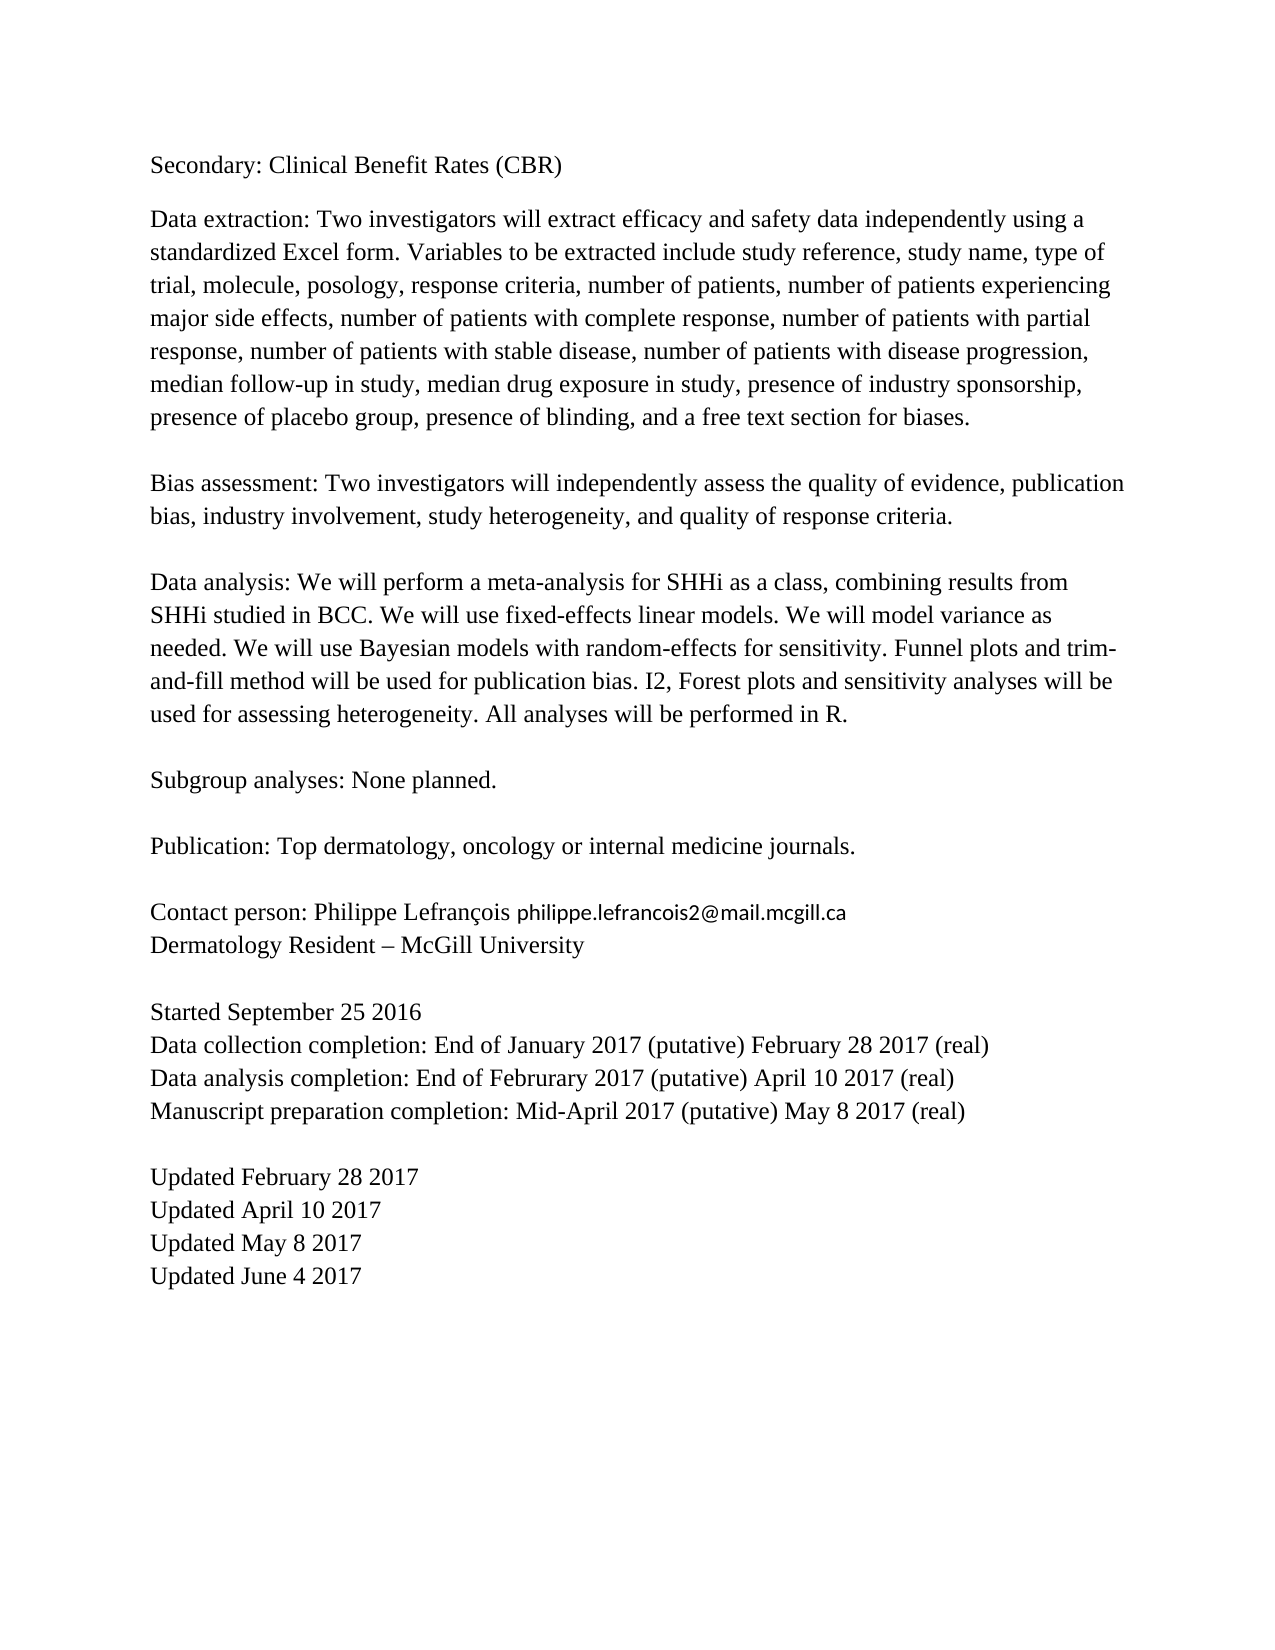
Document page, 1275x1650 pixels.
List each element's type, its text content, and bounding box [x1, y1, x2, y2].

text Publication: Top dermatology, oncology or internal medicine journals. [150, 831, 1125, 860]
text Contact person: Philippe Lefrançois philippe.lefrancois2@mail.mcgill.ca [150, 897, 1125, 926]
text Secondary: Clinical Benefit Rates (CBR) [150, 150, 1125, 179]
text Data analysis completion: End of Februrary 2017 (putative) April 10 2017 (real) [150, 1063, 1125, 1091]
text Data analysis: We will perform a meta-analysis for SHHi as a class, combining results from SHHi studied in BCC. We will use fixed-effects linear models. We will model variance as needed. We will use Bayesian models with random-effects for sensitivity. Funnel plots and trim-and-fill method will be used for publication bias. I2, Forest plots and sensitivity analyses will be used for assessing heterogeneity. All analyses will be performed in R. [150, 567, 1125, 728]
text Updated June 4 2017 [150, 1261, 1125, 1289]
text Updated May 8 2017 [150, 1228, 1125, 1257]
text Dermatology Resident – McGill University [150, 931, 1125, 959]
text Data extraction: Two investigators will extract efficacy and safety data independently using a standardized Excel form. Variables to be extracted include study reference, study name, type of trial, molecule, posology, response criteria, number of patients, number of patients experiencing major side effects, number of patients with complete response, number of patients with partial response, number of patients with stable disease, number of patients with disease progression, median follow-up in study, median drug exposure in study, presence of industry sponsorship, presence of placebo group, presence of blinding, and a free text section for biases. [150, 204, 1125, 431]
text Updated April 10 2017 [150, 1195, 1125, 1223]
text Updated February 28 2017 [150, 1162, 1125, 1191]
text Subgroup analyses: None planned. [150, 732, 1125, 794]
text Started September 25 2016 [150, 997, 1125, 1025]
text Bias assessment: Two investigators will independently assess the quality of evidence, publication bias, industry involvement, study heterogeneity, and quality of response criteria. [150, 468, 1125, 530]
text Manuscript preparation completion: Mid-April 2017 (putative) May 8 2017 (real) [150, 1096, 1125, 1124]
text Data collection completion: End of January 2017 (putative) February 28 2017 (real) [150, 1030, 1125, 1058]
